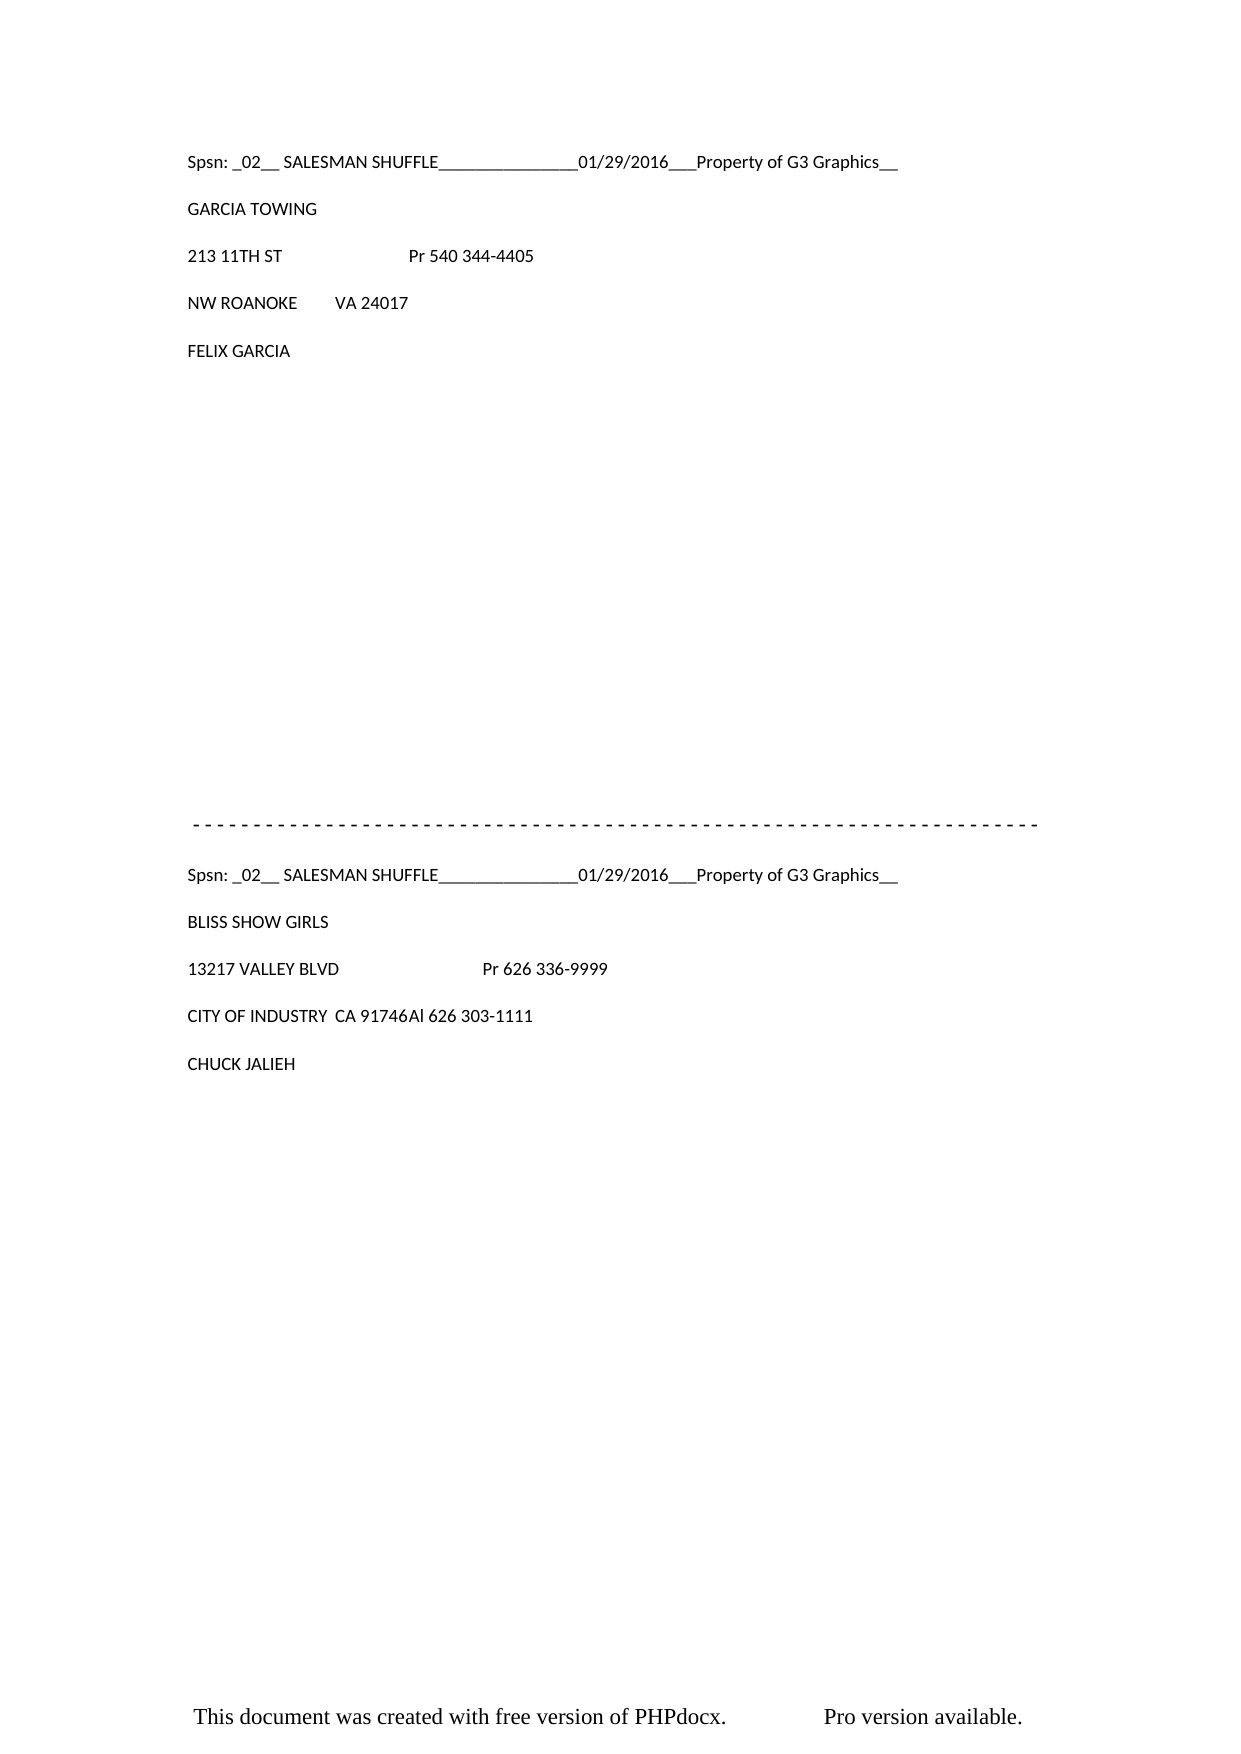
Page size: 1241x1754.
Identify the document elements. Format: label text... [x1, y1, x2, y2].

text CITY OF INDUSTRY CA 91746 Al 626 303-1111 [187, 1005, 1053, 1028]
text NW ROANOKE VA 24017 [187, 292, 1053, 314]
text FELIX GARCIA [187, 339, 1053, 362]
text 213 11TH ST Pr 540 344-4405 [187, 244, 1053, 267]
text Spsn: _02__ SALESMAN SHUFFLE_______________01/29/2016___Property of G3 Graphics__ [187, 150, 1053, 173]
text 13217 VALLEY BLVD Pr 626 336-9999 [187, 957, 1053, 980]
text Spsn: _02__ SALESMAN SHUFFLE_______________01/29/2016___Property of G3 Graphics__ [187, 863, 1053, 886]
text CHUCK JALIEH [187, 1052, 1053, 1075]
text BLISS SHOW GIRLS [187, 910, 1053, 933]
text GARCIA TOWING [187, 197, 1053, 220]
text - - - - - - - - - - - - - - - - - - - - - - - - - - - - - - - - - - - - - - - - - - - - - - - - - - - - - - - - - - - - - - - - - - - - - - [187, 810, 1053, 838]
